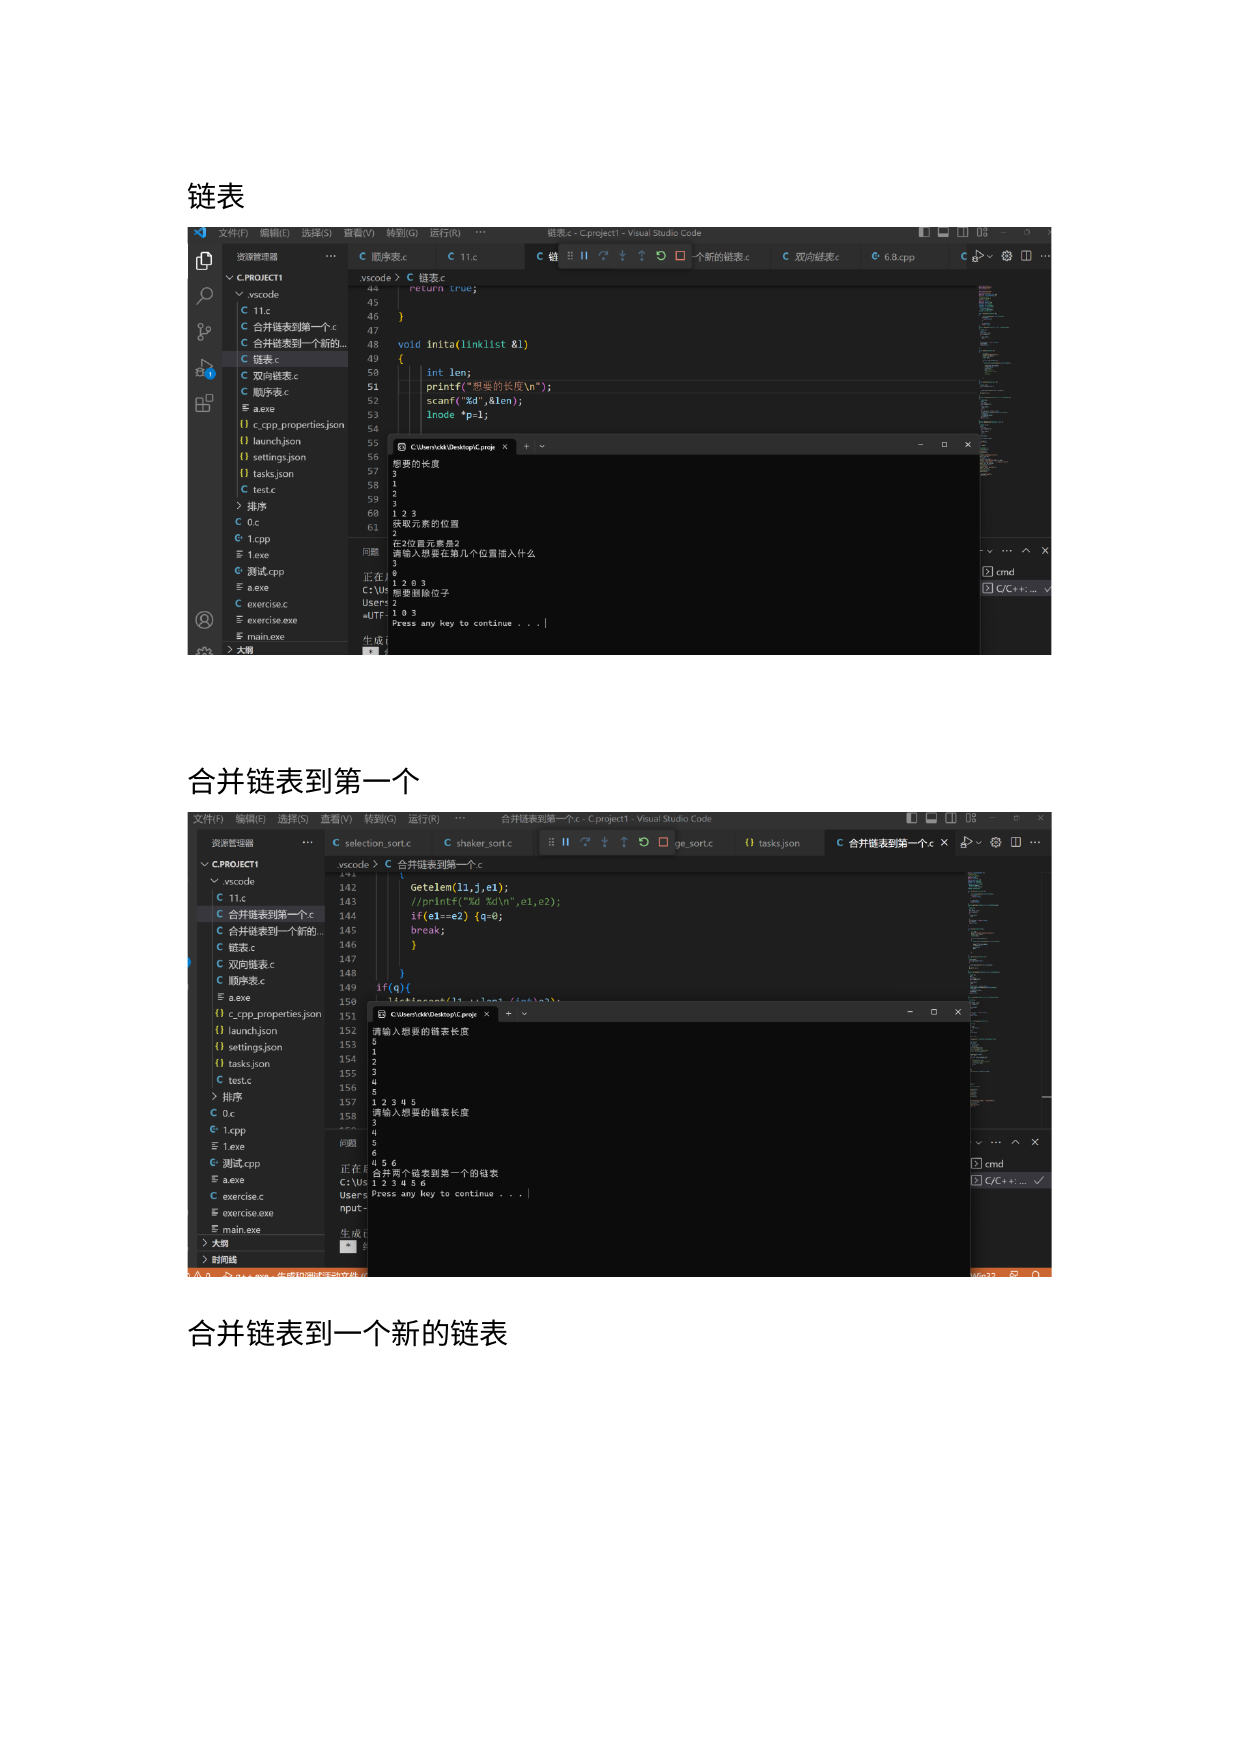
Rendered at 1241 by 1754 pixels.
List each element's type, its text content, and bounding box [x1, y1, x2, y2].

list 合并链表到第一个 [187, 747, 1053, 812]
text 合并链表到一个新的链表 [187, 1299, 1053, 1364]
picture [187, 227, 1052, 655]
list 链表 [187, 162, 1053, 227]
picture [187, 812, 1052, 1277]
